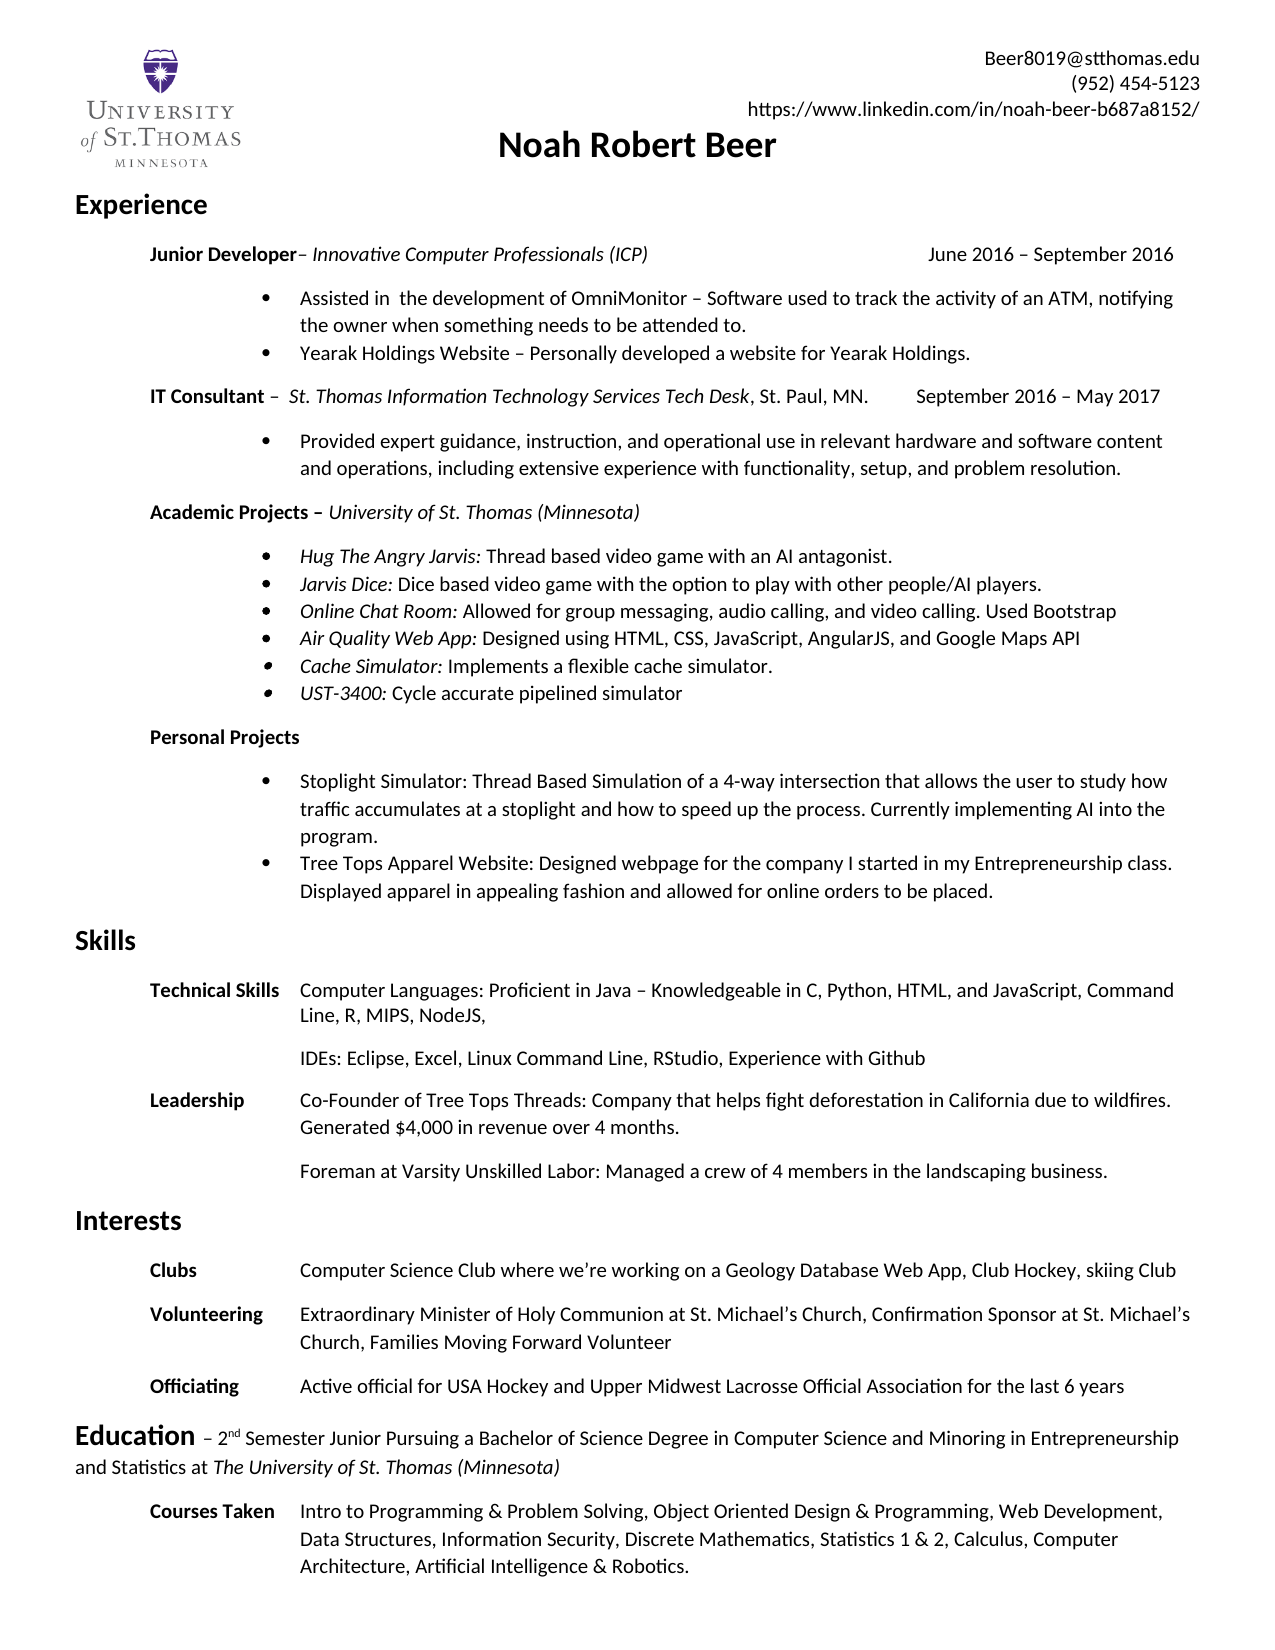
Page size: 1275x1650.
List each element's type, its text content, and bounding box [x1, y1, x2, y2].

text Interests [75, 1202, 1200, 1238]
list Tree Tops Apparel Website: Designed webpage for the company I started in my Entrepreneurship class. Displayed apparel in appealing fashion and allowed for online orders to be placed. [262, 851, 1200, 903]
text Officiating Active official for USA Hockey and Upper Midwest Lacrosse Official Association for the last 6 years [150, 1373, 1200, 1398]
list Online Chat Room: Allowed for group messaging, audio calling, and video calling. Used Bootstrap [262, 598, 1200, 623]
text https://www.linkedin.com/in/noah-beer-b687a8152/ [244, 96, 1200, 121]
text Clubs Computer Science Club where we’re working on a Geology Database Web App, Club Hockey, skiing Club [75, 1257, 1200, 1283]
text Skills [75, 922, 1200, 958]
list Yearak Holdings Website – Personally developed a website for Yearak Holdings. [262, 340, 1200, 365]
text Experience [75, 186, 1200, 221]
text Junior Developer– Innovative Computer Professionals (ICP) June 2016 – September 2016 [150, 241, 1200, 266]
text Foreman at Varsity Unskilled Labor: Managed a crew of 4 members in the landscaping business. [150, 1158, 1200, 1184]
text Academic Projects – University of St. Thomas (Minnesota) [75, 499, 1200, 525]
list Air Quality Web App: Designed using HTML, CSS, JavaScript, AngularJS, and Google Maps API [262, 626, 1200, 651]
list Stoplight Simulator: Thread Based Simulation of a 4-way intersection that allows the user to study how traffic accumulates at a stoplight and how to speed up the process. Currently implementing AI into the program. [262, 768, 1200, 849]
text Noah Robert Beer [244, 121, 1200, 167]
text Personal Projects [150, 724, 1200, 750]
list Provided expert guidance, instruction, and operational use in relevant hardware and software content and operations, including extensive experience with functionality, setup, and problem resolution. [262, 428, 1200, 481]
list Hug The Angry Jarvis: Thread based video game with an AI antagonist. [262, 543, 1200, 569]
text Leadership Co-Founder of Tree Tops Threads: Company that helps fight deforestation in California due to wildfires. Generated $4,000 in revenue over 4 months. [150, 1087, 1200, 1139]
text Beer8019@stthomas.edu [244, 45, 1200, 70]
text Education – 2nd Semester Junior Pursuing a Bachelor of Science Degree in Computer Science and Minoring in Entrepreneurship and Statistics at The University of St. Thomas (Minnesota) [75, 1417, 1200, 1480]
text Volunteering Extraordinary Minister of Holy Communion at St. Michael’s Church, Confirmation Sponsor at St. Michael’s Church, Families Moving Forward Volunteer [150, 1301, 1200, 1354]
list Jarvis Dice: Dice based video game with the option to play with other people/AI players. [262, 571, 1200, 596]
picture [75, 17, 244, 175]
list UST-3400: Cycle accurate pipelined simulator GPA: 3.92 [262, 680, 1200, 706]
text IT Consultant – St. Thomas Information Technology Services Tech Desk, St. Paul, MN. September 2016 – May 2017 [75, 384, 1200, 409]
text IDEs: Eclipse, Excel, Linux Command Line, RStudio, Experience with Github [300, 1045, 1200, 1070]
list Assisted in the development of OmniMonitor – Software used to track the activity of an ATM, notifying the owner when something needs to be attended to. [262, 285, 1200, 338]
text (952) 454-5123 [244, 70, 1200, 96]
text Technical Skills Computer Languages: Proficient in Java – Knowledgeable in C, Python, HTML, and JavaScript, Command Line, R, MIPS, NodeJS, [150, 977, 1200, 1028]
text Courses Taken Intro to Programming & Problem Solving, Object Oriented Design & Programming, Web Development, Data Structures, Information Security, Discrete Mathematics, Statistics 1 & 2, Calculus, Computer Architecture, Artificial Intelligence & Robotics. [150, 1499, 1200, 1579]
list Cache Simulator: Implements a flexible cache simulator. [262, 653, 1200, 678]
